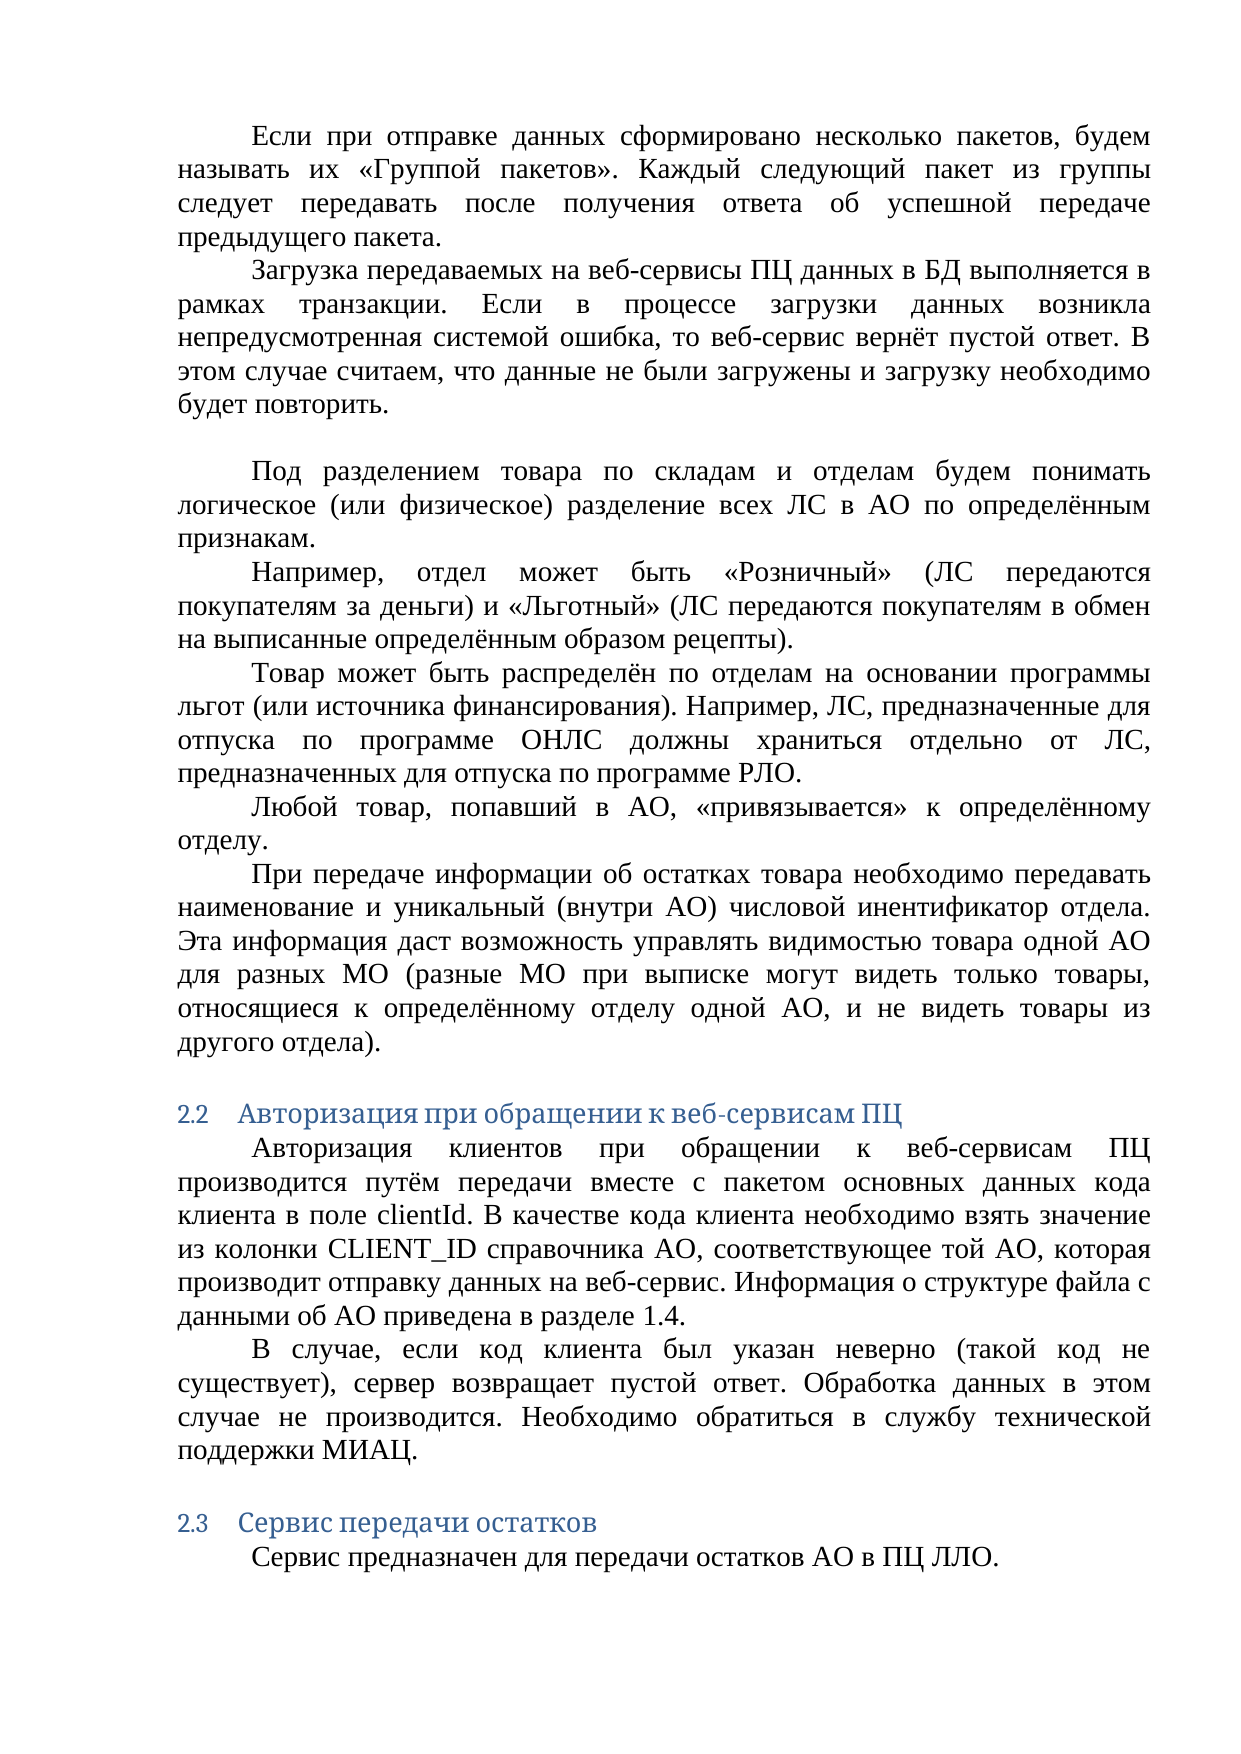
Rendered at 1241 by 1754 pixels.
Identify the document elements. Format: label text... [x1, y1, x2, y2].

text В случае, если код клиента был указан неверно (такой код не существует), сервер возвращает пустой ответ. Обработка данных в этом случае не производится. Необходимо обратиться в службу технической поддержки МИАЦ. [177, 1332, 1152, 1466]
text Товар может быть распределён по отделам на основании программы льгот (или источника финансирования). Например, ЛС, предназначенные для отпуска по программе ОНЛС должны храниться отдельно от ЛС, предназначенных для отпуска по программе РЛО. [177, 655, 1152, 789]
text Авторизация клиентов при обращении к веб-сервисам ПЦ производится путём передачи вместе с пакетом основных данных кода клиента в поле clientId. В качестве кода клиента необходимо взять значение из колонки CLIENT_ID справочника АО, соответствующее той АО, которая производит отправку данных на веб-сервис. Информация о структуре файла с данными об АО приведена в разделе 2.4. [177, 1130, 1152, 1332]
subtitle Сервис передачи остатков [177, 1508, 1152, 1539]
text Если при отправке данных сформировано несколько пакетов, будем называть их «Группой пакетов». Каждый следующий пакет из группы следует передавать после получения ответа об успешной передаче предыдущего пакета. [177, 118, 1152, 252]
text Под разделением товара по складам и отделам будем понимать логическое (или физическое) разделение всех ЛС в АО по определённым признакам. [177, 453, 1152, 554]
text Сервис предназначен для передачи остатков АО в ПЦ ЛЛО. [177, 1539, 1152, 1572]
text Например, отдел может быть «Розничный» (ЛС передаются покупателям за деньги) и «Льготный» (ЛС передаются покупателям в обмен на выписанные определённым образом рецепты). [177, 554, 1152, 655]
text Загрузка передаваемых на веб-сервисы ПЦ данных в БД выполняется в рамках транзакции. Если в процессе загрузки данных возникла непредусмотренная системой ошибка, то веб-сервис вернёт пустой ответ. В этом случае считаем, что данные не были загружены и загрузку необходимо будет повторить. [177, 252, 1152, 420]
text При передаче информации об остатках товара необходимо передавать наименование и уникальный (внутри АО) числовой инентификатор отдела. Эта информация даст возможность управлять видимостью товара одной АО для разных МО (разные МО при выписке могут видеть только товары, относящиеся к определённому отделу одной АО, и не видеть товары из другого отдела). [177, 856, 1152, 1057]
text Любой товар, попавший в АО, «привязывается» к определённому отделу. [177, 789, 1152, 856]
subtitle Авторизация при обращении к веб-сервисам ПЦ [177, 1099, 1152, 1130]
